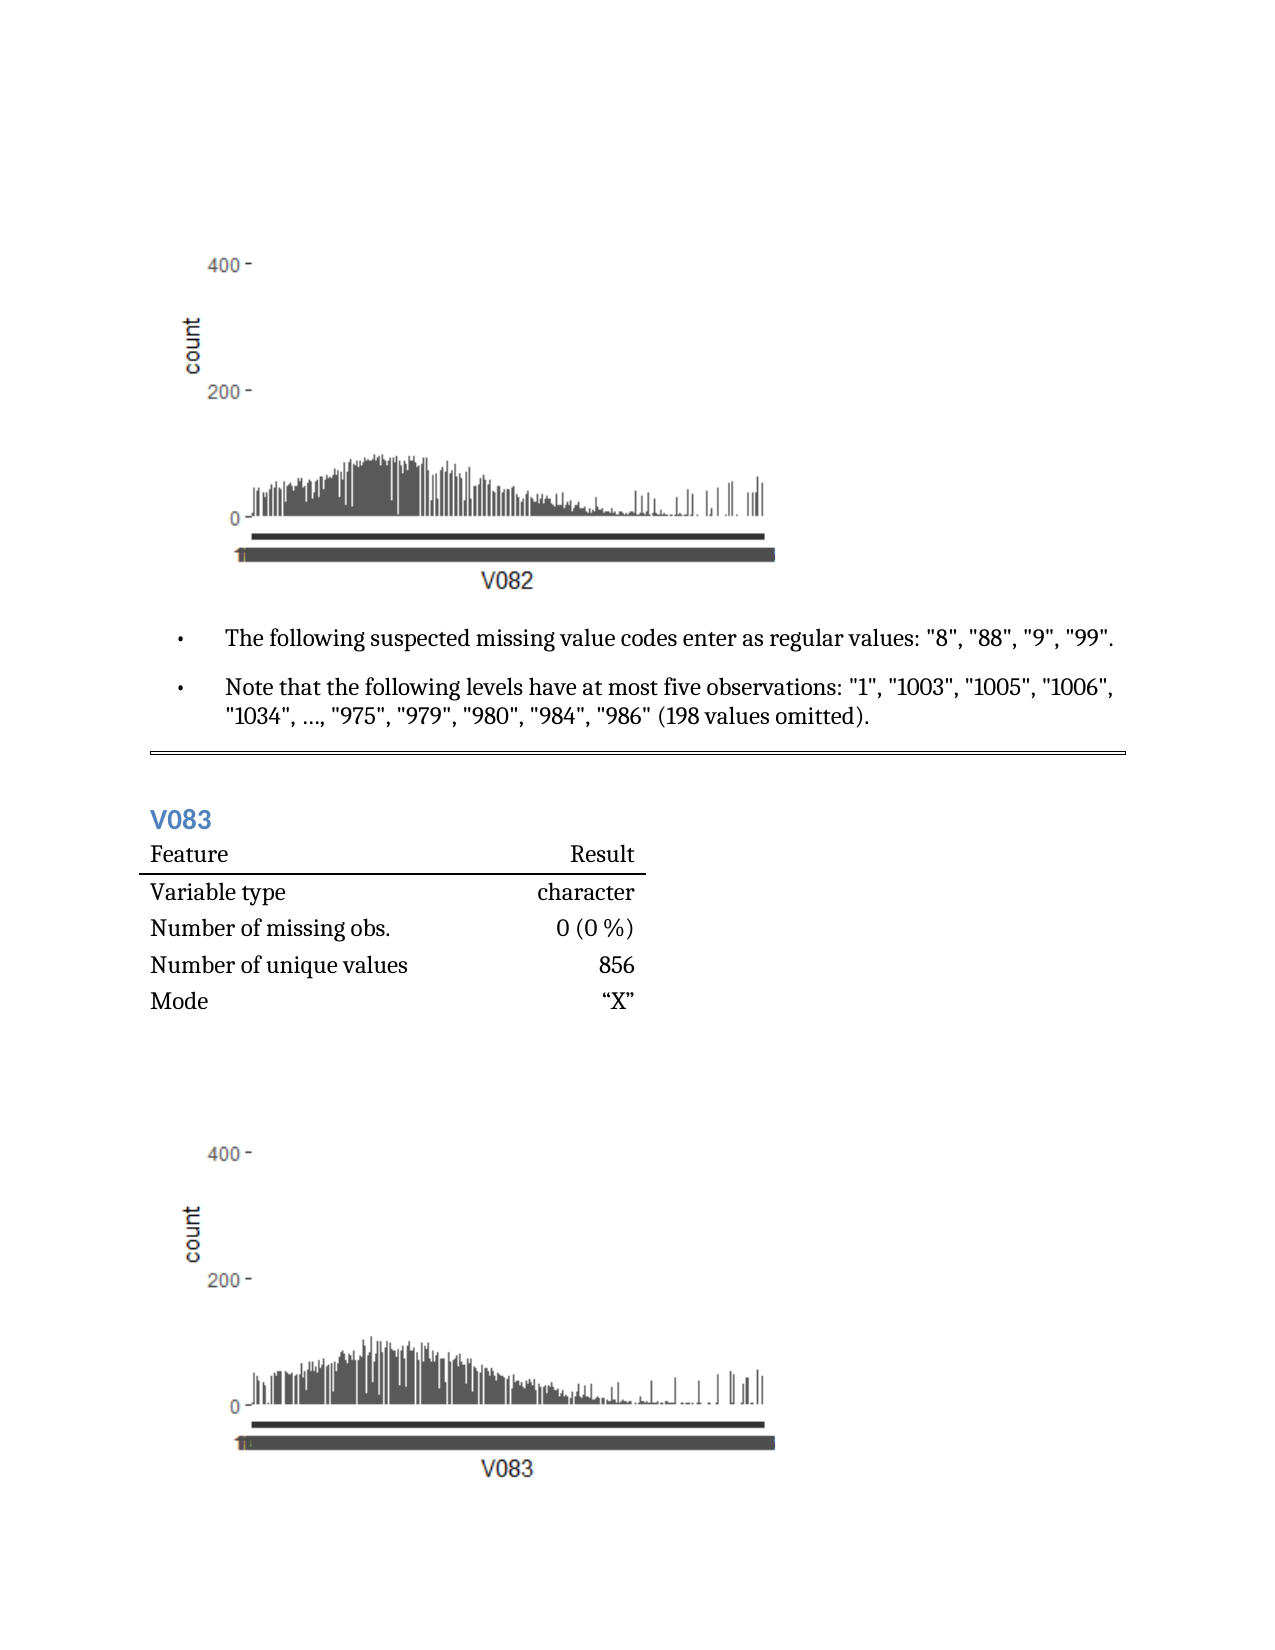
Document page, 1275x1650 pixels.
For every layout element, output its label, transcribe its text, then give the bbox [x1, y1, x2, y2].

table_cell “X” [486, 983, 646, 1019]
list Note that the following levels have at most five observations: "1", "1003", "1005", "1006", "1034", …, "975", "979", "980", "984", "986" (198 values omitted). [175, 673, 1125, 731]
table_cell character [486, 875, 646, 911]
picture [168, 1038, 776, 1493]
subtitle V083 [150, 801, 1125, 837]
table_cell 0 (0 %) [486, 911, 646, 947]
table_header Result [486, 837, 646, 873]
picture [168, 150, 776, 605]
table_cell Number of unique values [139, 947, 486, 983]
table_cell Number of missing obs. [139, 911, 486, 947]
table_cell Variable type [139, 875, 486, 911]
table_cell Mode [139, 983, 486, 1019]
table_cell 856 [486, 947, 646, 983]
table_header Feature [139, 837, 486, 873]
list The following suspected missing value codes enter as regular values: "8", "88", "9", "99". [175, 623, 1125, 652]
